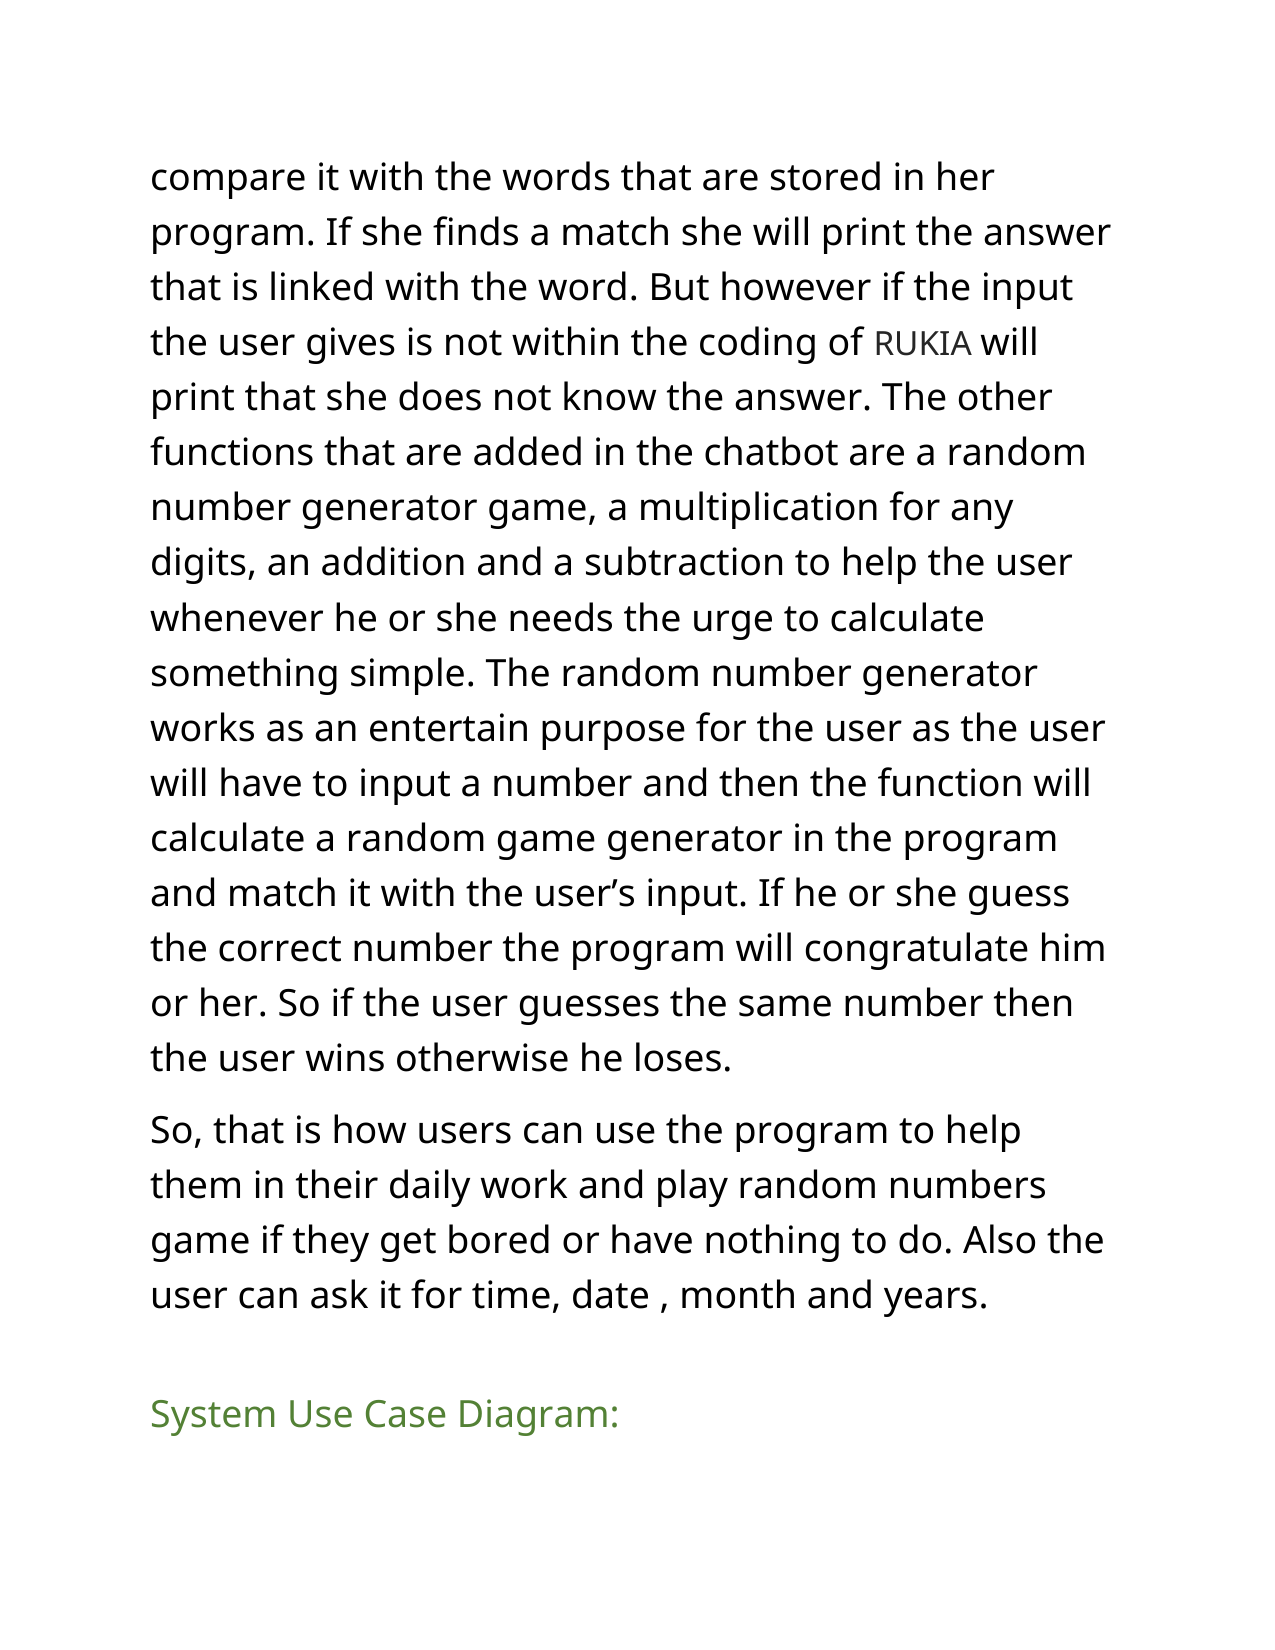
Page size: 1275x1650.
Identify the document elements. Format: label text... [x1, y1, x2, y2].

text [150, 150, 1125, 1083]
text System Use Case Diagram: [150, 1387, 1125, 1438]
text So, that is how users can use the program to help them in their daily work and play random numbers game if they get bored or have nothing to do. Also the user can ask it for time, date , month and years. [150, 1103, 1125, 1320]
